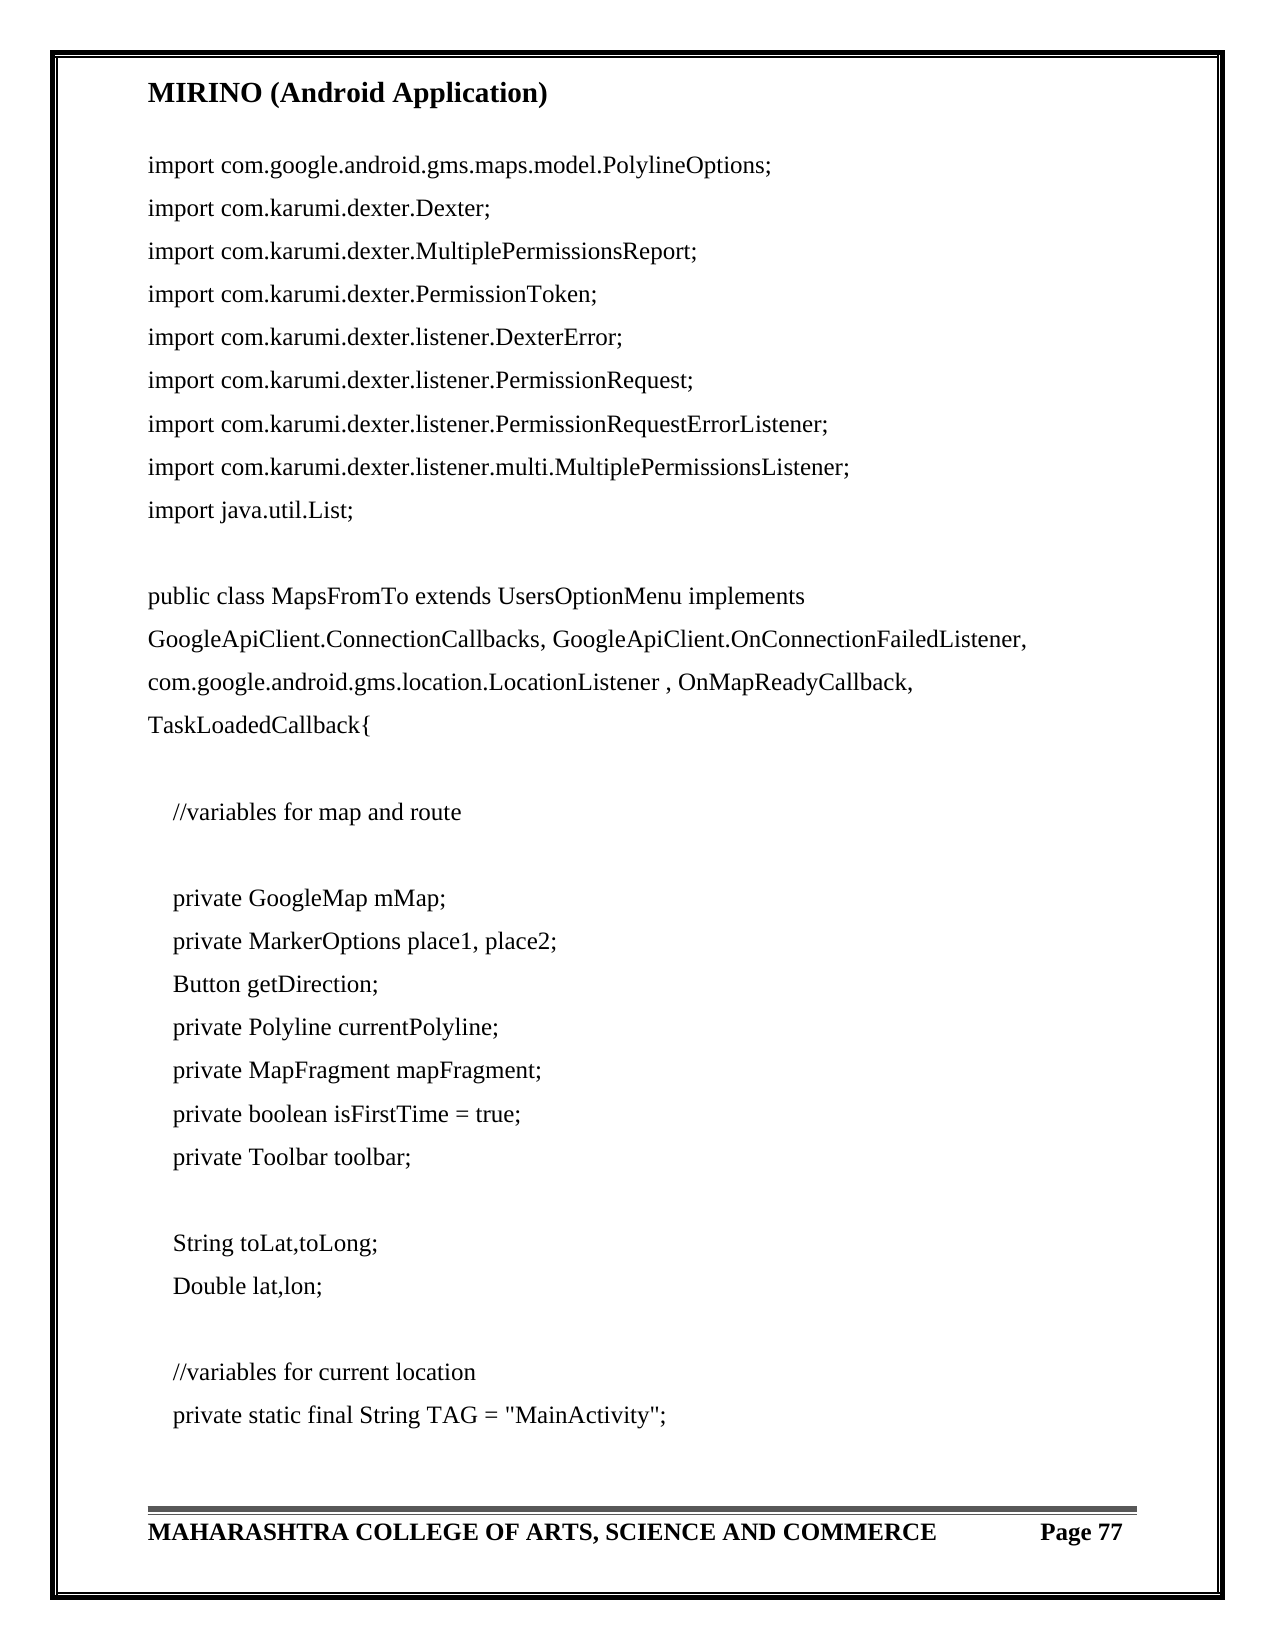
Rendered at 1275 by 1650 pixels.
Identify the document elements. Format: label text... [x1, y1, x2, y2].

text private MapFragment mapFragment; [148, 1056, 1083, 1084]
text import com.karumi.dexter.listener.DexterError; [148, 322, 1083, 351]
text import java.util.List; [148, 495, 1083, 524]
text Double lat,lon; [148, 1271, 1083, 1300]
text Button getDirection; [148, 969, 1083, 998]
text private MarkerOptions place1, place2; [148, 926, 1083, 955]
text //variables for map and route [148, 797, 1083, 826]
text import com.karumi.dexter.PermissionToken; [148, 279, 1083, 308]
text import com.karumi.dexter.Dexter; [148, 193, 1083, 222]
text String toLat,toLong; [148, 1228, 1083, 1257]
text private GoogleMap mMap; [148, 883, 1083, 912]
text //variables for current location [148, 1357, 1083, 1386]
text private boolean isFirstTime = true; [148, 1099, 1083, 1127]
text public class MapsFromTo extends UsersOptionMenu implements GoogleApiClient.ConnectionCallbacks, GoogleApiClient.OnConnectionFailedListener, com.google.android.gms.location.LocationListener , OnMapReadyCallback, TaskLoadedCallback{ [148, 581, 1083, 739]
text import com.google.android.gms.maps.model.PolylineOptions; [148, 150, 1083, 179]
text import com.karumi.dexter.listener.PermissionRequestErrorListener; [148, 409, 1083, 437]
text import com.karumi.dexter.MultiplePermissionsReport; [148, 236, 1083, 265]
text private Polyline currentPolyline; [148, 1012, 1083, 1041]
text private static final String TAG = "MainActivity"; [148, 1401, 1083, 1429]
text import com.karumi.dexter.listener.PermissionRequest; [148, 366, 1083, 394]
text import com.karumi.dexter.listener.multi.MultiplePermissionsListener; [148, 452, 1083, 481]
text private Toolbar toolbar; [148, 1142, 1083, 1171]
